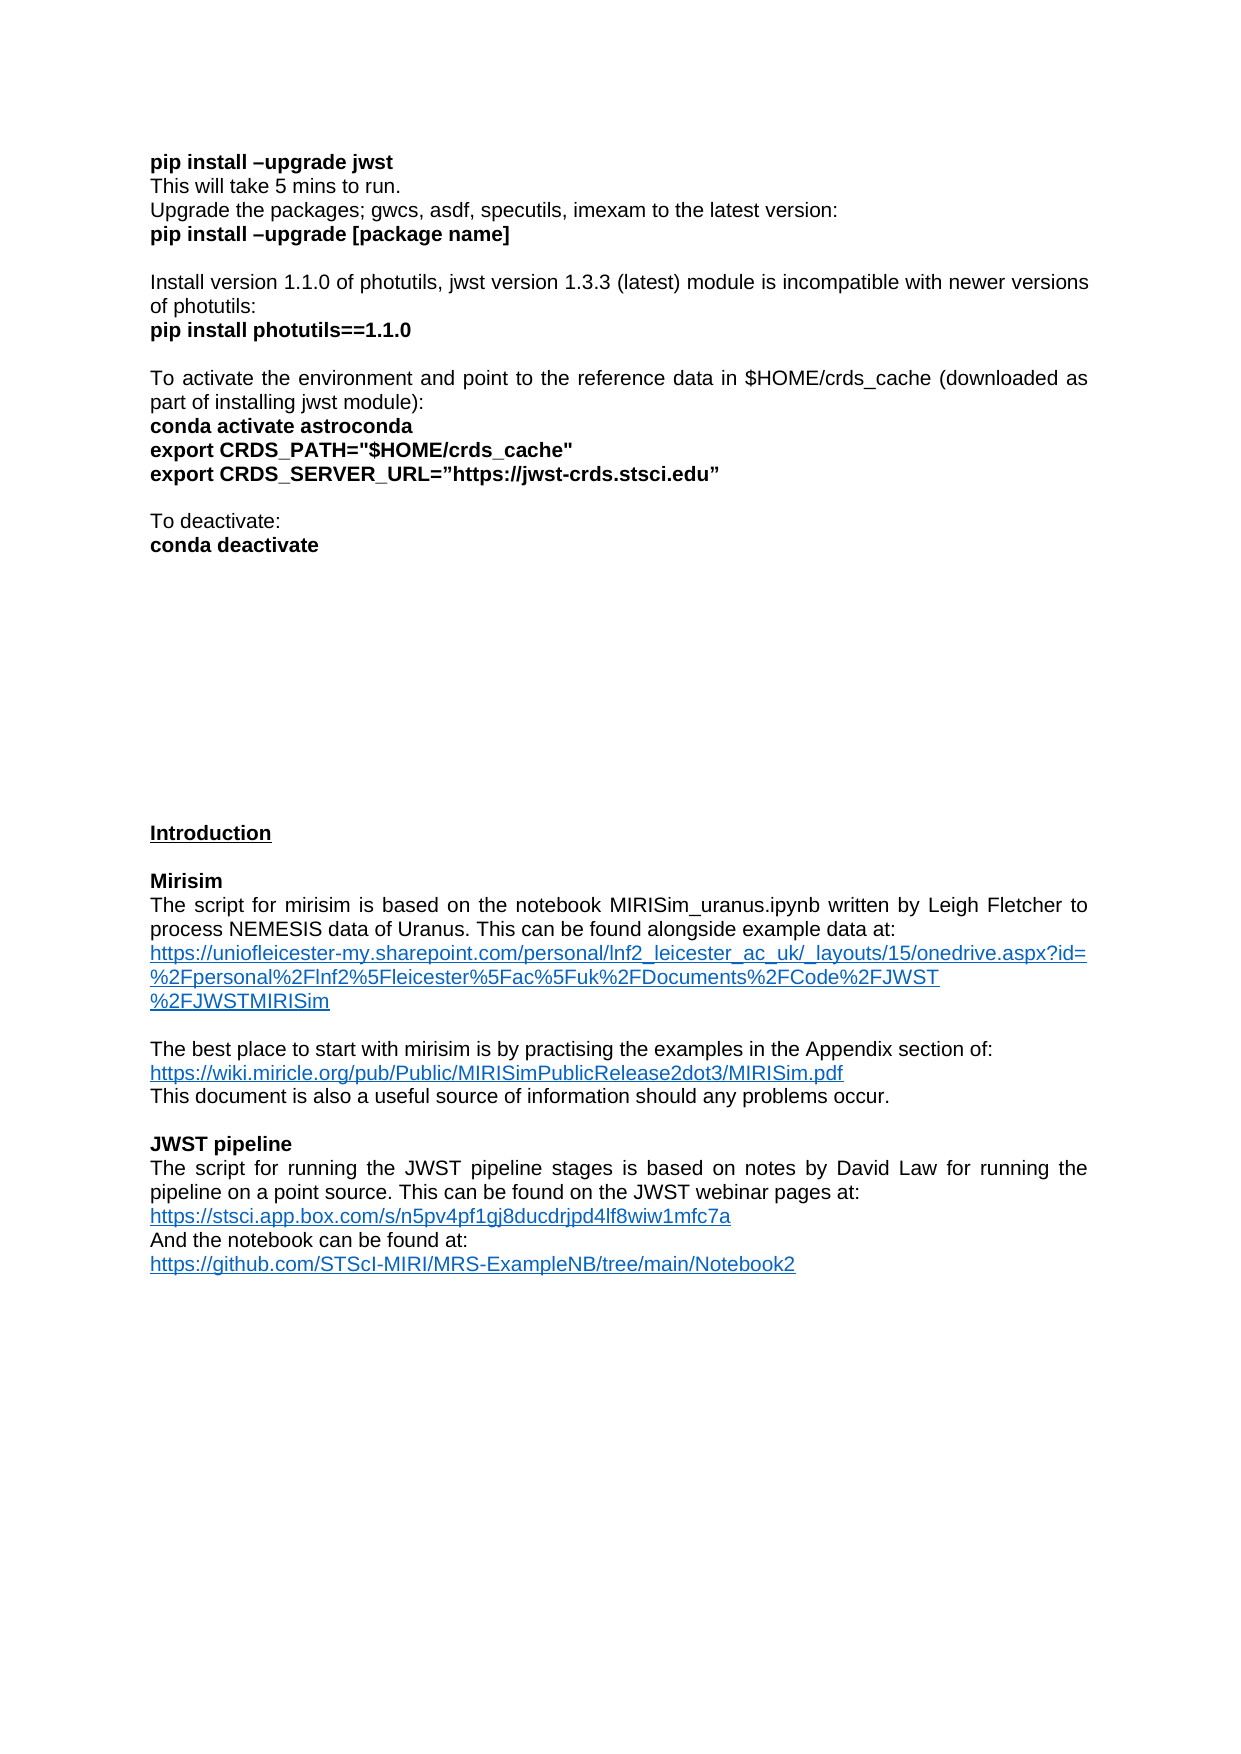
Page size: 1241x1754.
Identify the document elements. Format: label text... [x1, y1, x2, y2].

text JWST pipeline [150, 1132, 1090, 1156]
text This will take 5 mins to run. [150, 174, 1090, 198]
text export CRDS_PATH="$HOME/crds_cache" [150, 437, 1090, 461]
text pip install –upgrade [package name] [150, 222, 1090, 246]
text https://stsci.app.box.com/s/n5pv4pf1gj8ducdrjpd4lf8wiw1mfc7a [150, 1204, 1090, 1228]
text https://uniofleicester-my.sharepoint.com/personal/lnf2_leicester_ac_uk/_layouts/15/onedrive.aspx?id=%2Fpersonal%2Flnf2%5Fleicester%5Fac%5Fuk%2FDocuments%2FCode%2FJWST%2FJWSTMIRISim [150, 941, 1090, 1012]
text conda activate astroconda [150, 413, 1090, 437]
text export CRDS_SERVER_URL=”https://jwst-crds.stsci.edu” [150, 461, 1090, 485]
text pip install photutils==1.1.0 [150, 318, 1090, 342]
text Mirisim [150, 869, 1090, 893]
text The script for running the JWST pipeline stages is based on notes by David Law for running the pipeline on a point source. This can be found on the JWST webinar pages at: [150, 1156, 1090, 1204]
text To activate the environment and point to the reference data in $HOME/crds_cache (downloaded as part of installing jwst module): [150, 366, 1090, 413]
text Upgrade the packages; gwcs, asdf, specutils, imexam to the latest version: [150, 198, 1090, 222]
text And the notebook can be found at: [150, 1228, 1090, 1252]
text The script for mirisim is based on the notebook MIRISim_uranus.ipynb written by Leigh Fletcher to process NEMESIS data of Uranus. This can be found alongside example data at: [150, 893, 1090, 941]
text https://github.com/STScI-MIRI/MRS-ExampleNB/tree/main/Notebook2 [150, 1252, 1090, 1276]
text This document is also a useful source of information should any problems occur. [150, 1084, 1090, 1108]
text pip install –upgrade jwst [150, 150, 1090, 174]
text To deactivate: [150, 509, 1090, 533]
text The best place to start with mirisim is by practising the examples in the Appendix section of: [150, 1036, 1090, 1060]
text https://wiki.miricle.org/pub/Public/MIRISimPublicRelease2dot3/MIRISim.pdf [150, 1060, 1090, 1084]
text Install version 1.1.0 of photutils, jwst version 1.3.3 (latest) module is incompatible with newer versions of photutils: [150, 270, 1090, 318]
text Introduction [150, 821, 1090, 845]
text conda deactivate [150, 533, 1090, 557]
